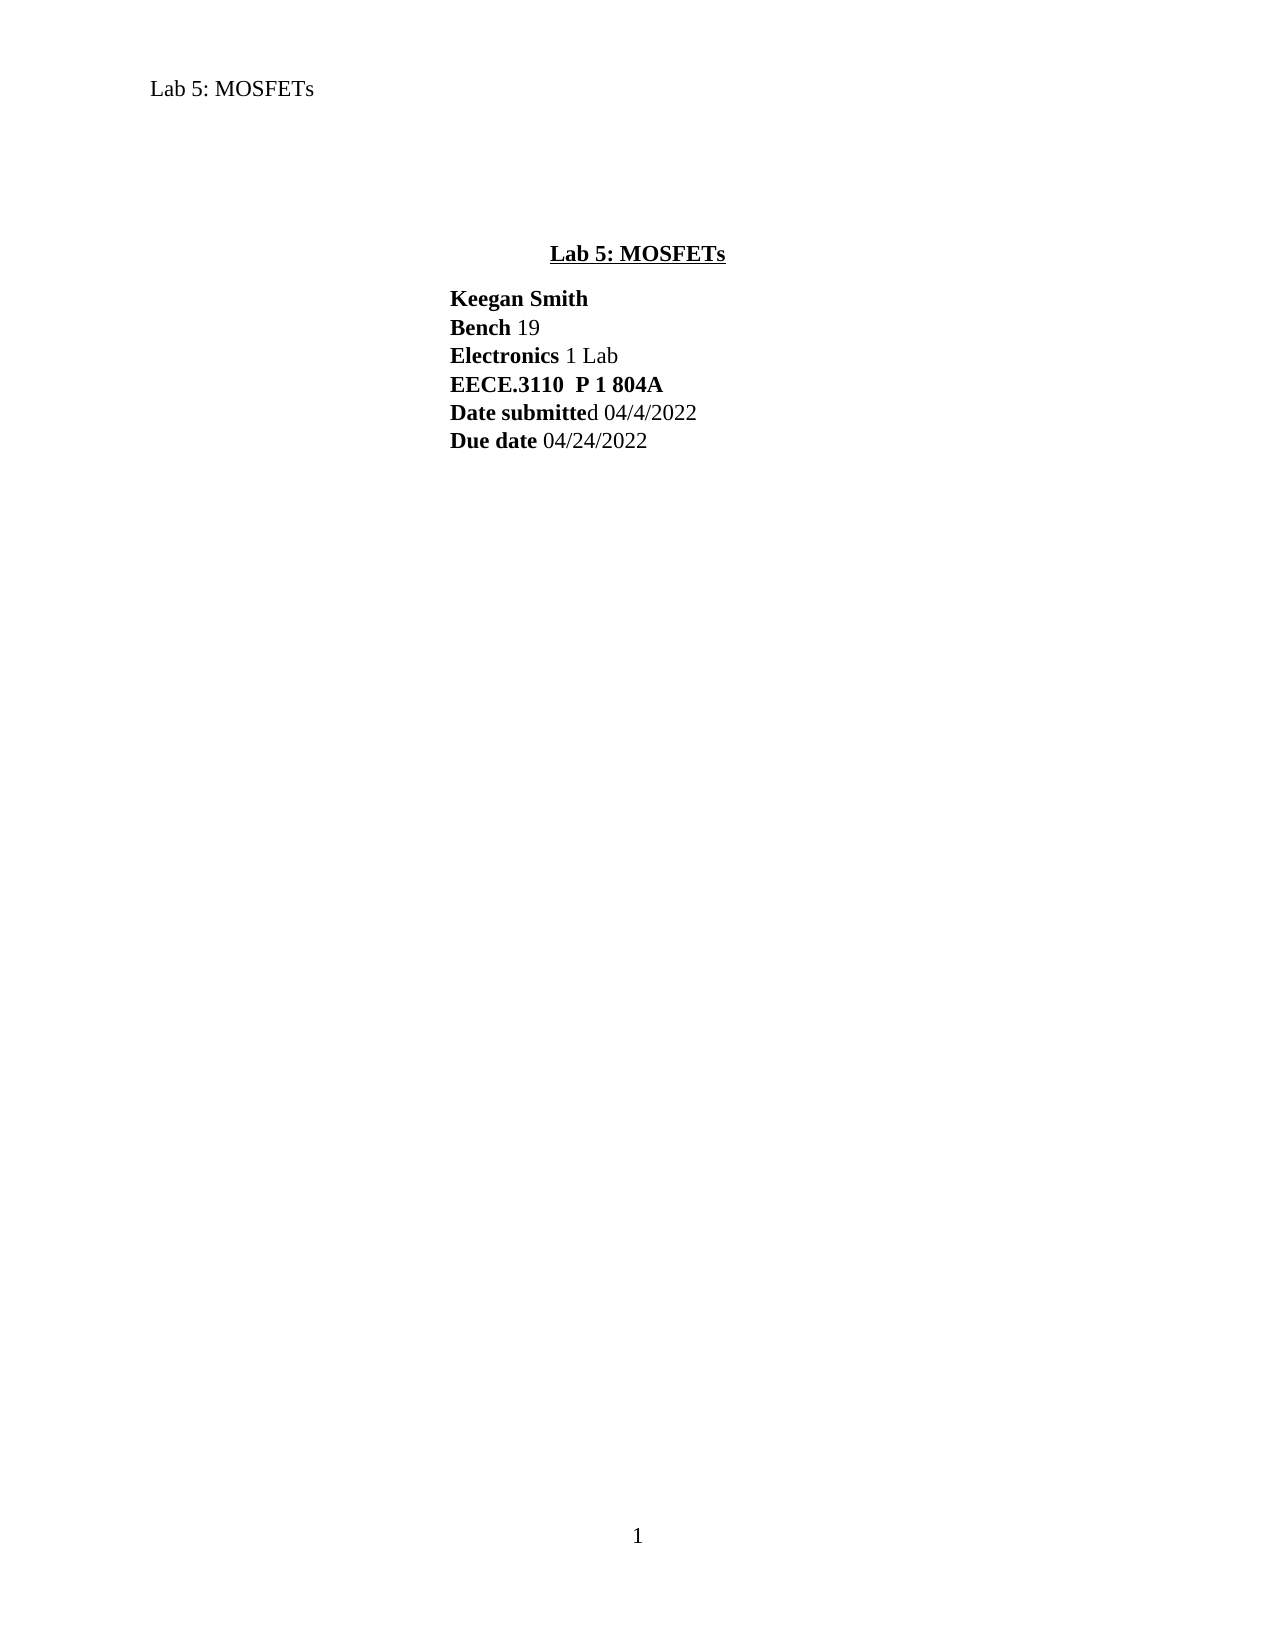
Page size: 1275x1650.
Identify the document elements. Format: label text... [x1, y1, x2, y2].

text Lab 5: MOSFETs [150, 240, 1125, 267]
text Date submitted 04/4/2022 [375, 399, 1125, 425]
text Electronics 1 Lab [375, 342, 1125, 368]
text Due date 04/24/2022 [375, 427, 1125, 454]
text Keegan Smith [375, 285, 1125, 312]
text Bench 19 [375, 314, 1125, 340]
text EECE.3110 P 1 804A [375, 371, 1125, 397]
